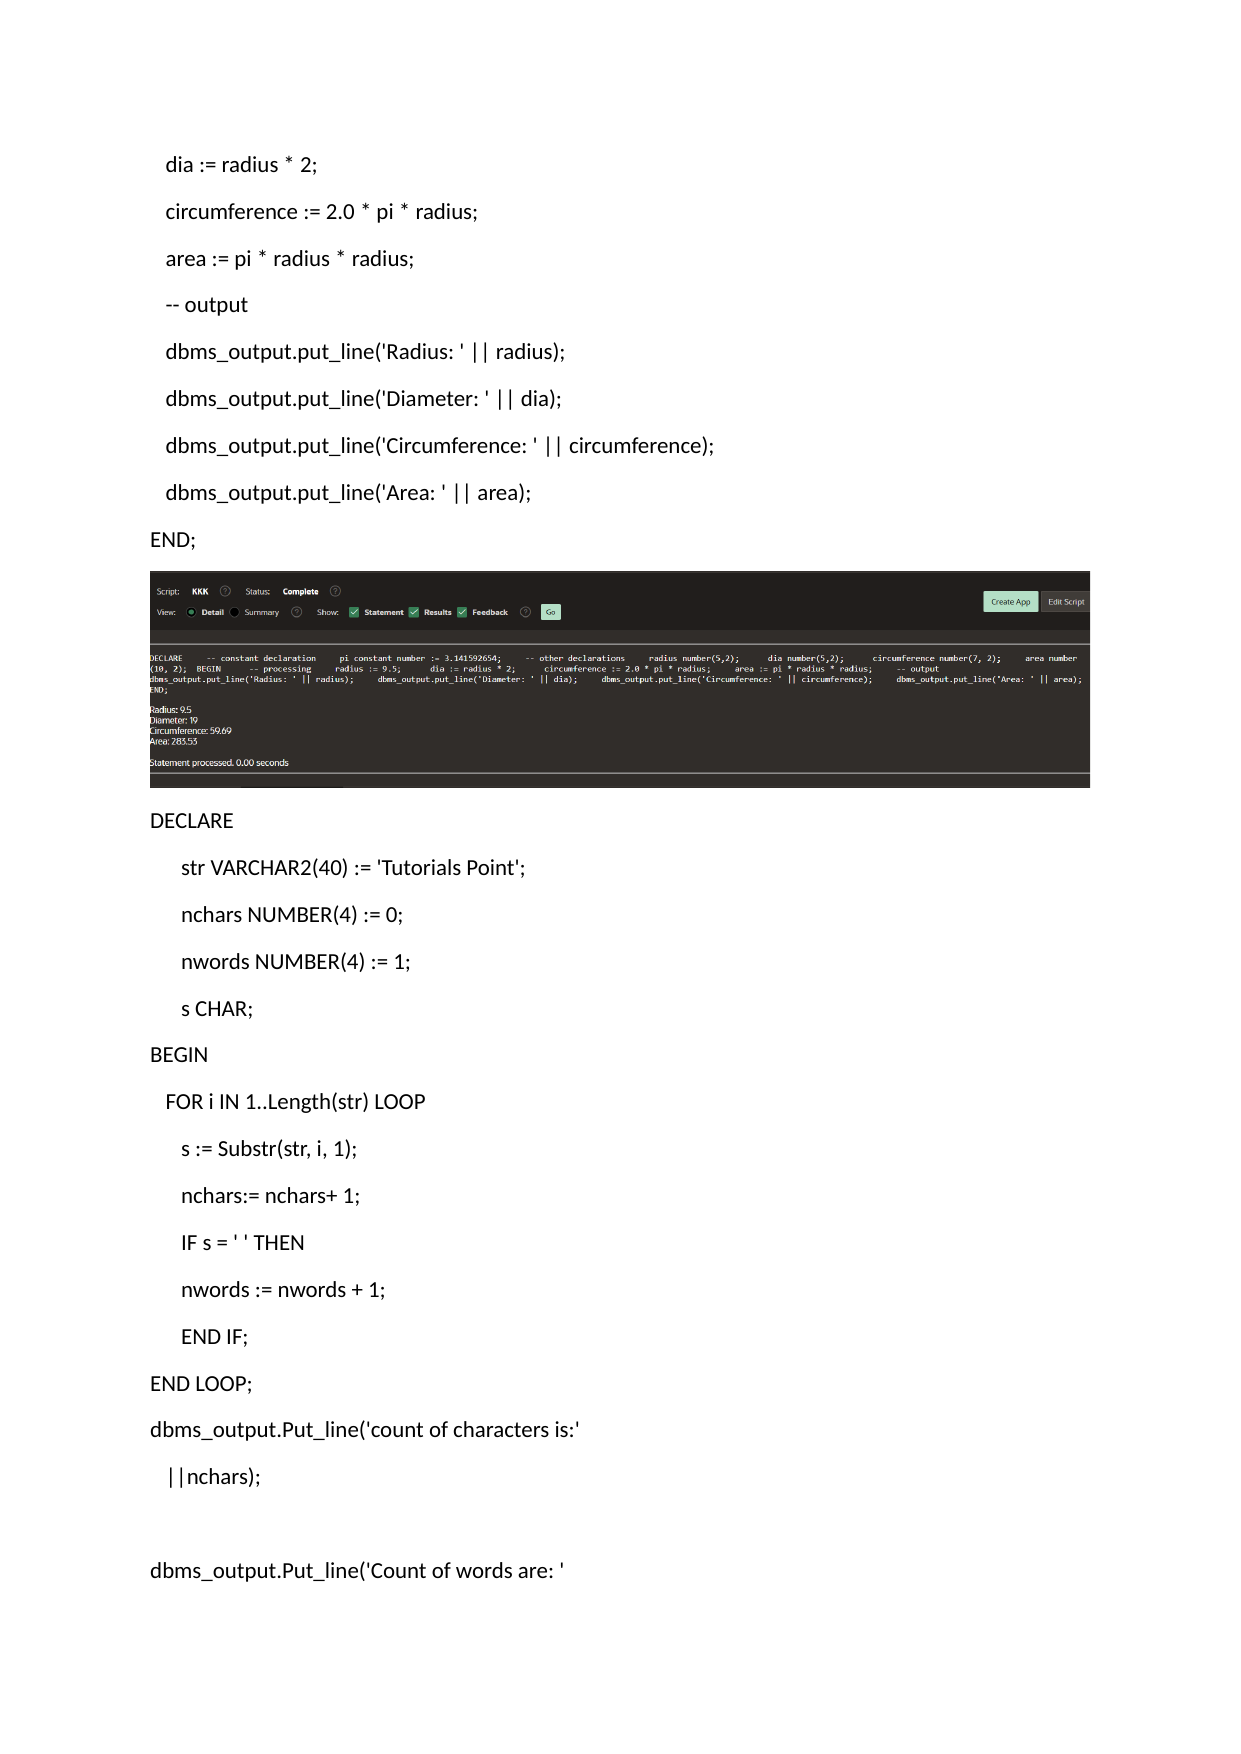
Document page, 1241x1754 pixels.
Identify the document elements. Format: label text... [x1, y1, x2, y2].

text nwords NUMBER(4) := 1; [150, 947, 1090, 975]
text dbms_output.put_line('Diameter: ' || dia); [150, 384, 1090, 412]
text nwords := nwords + 1; [150, 1275, 1090, 1303]
text dbms_output.put_line('Area: ' || area); [150, 478, 1090, 506]
text END; [150, 525, 1090, 553]
text END IF; [150, 1322, 1090, 1350]
text s CHAR; [150, 994, 1090, 1022]
text dia := radius * 2; [150, 150, 1090, 178]
text -- output [150, 291, 1090, 319]
text circumference := 2.0 * pi * radius; [150, 197, 1090, 225]
text FOR i IN 1..Length(str) LOOP [150, 1087, 1090, 1115]
text dbms_output.Put_line('Count of words are: ' [150, 1556, 1090, 1584]
text END LOOP; [150, 1369, 1090, 1397]
picture [150, 571, 1091, 788]
text ||nchars); [150, 1462, 1090, 1490]
text dbms_output.Put_line('count of characters is:' [150, 1416, 1090, 1443]
text nchars NUMBER(4) := 0; [150, 900, 1090, 928]
text s := Substr(str, i, 1); [150, 1134, 1090, 1162]
text nchars:= nchars+ 1; [150, 1181, 1090, 1209]
text str VARCHAR2(40) := 'Tutorials Point'; [150, 853, 1090, 881]
text BEGIN [150, 1041, 1090, 1068]
text IF s = ' ' THEN [150, 1228, 1090, 1256]
text DECLARE [150, 806, 1090, 834]
text dbms_output.put_line('Circumference: ' || circumference); [150, 431, 1090, 459]
text area := pi * radius * radius; [150, 244, 1090, 272]
text dbms_output.put_line('Radius: ' || radius); [150, 337, 1090, 366]
